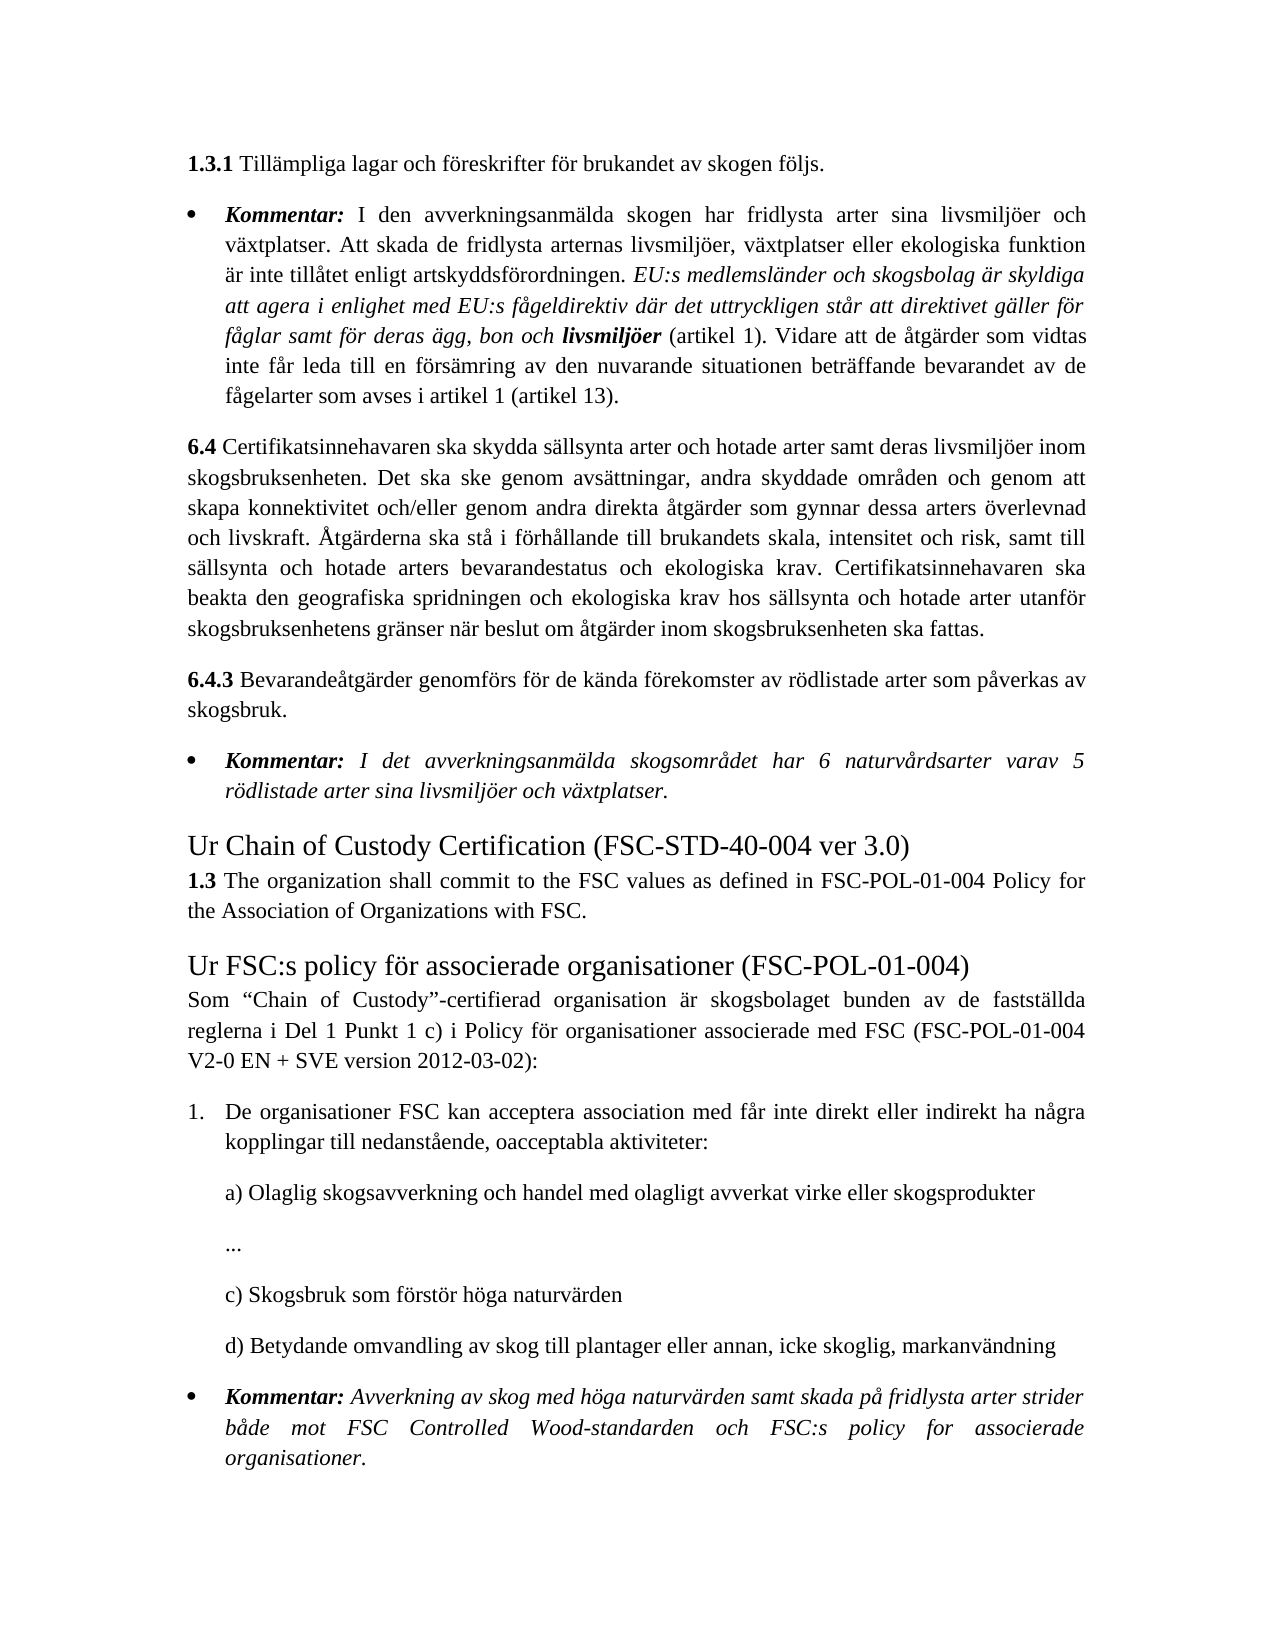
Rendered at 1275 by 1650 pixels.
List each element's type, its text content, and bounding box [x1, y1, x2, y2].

text ... [225, 1230, 1087, 1257]
subtitle Ur Chain of Custody Certification (FSC-STD-40-004 ver 3.0) [187, 828, 1087, 862]
subtitle Ur FSC:s policy för associerade organisationer (FSC-POL-01-004) [187, 948, 1087, 981]
text 6.4.3 Bevarandeåtgärder genomförs för de kända förekomster av rödlistade arter som påverkas av skogsbruk. [187, 666, 1087, 722]
list Kommentar: I den avverkningsanmälda skogen har fridlysta arter sina livsmiljöer och växtplatser. Att skada de fridlysta arternas livsmiljöer, växtplatser eller ekologiska funktion är inte tillåtet enligt artskyddsförordningen. EU:s medlemsländer och skogsbolag är skyldiga att agera i enlighet med EU:s fågeldirektiv där det uttryckligen står att direktivet gäller för fåglar samt för deras ägg, bon och livsmiljöer (artikel 1). Vidare att de åtgärder som vidtas inte får leda till en försämring av den nuvarande situationen beträffande bevarandet av de fågelarter som avses i artikel 1 (artikel 13). [187, 201, 1087, 409]
list De organisationer FSC kan acceptera association med får inte direkt eller indirekt ha några kopplingar till nedanstående, oacceptabla aktiviteter: [187, 1098, 1087, 1154]
text a) Olaglig skogsavverkning och handel med olagligt avverkat virke eller skogsprodukter [225, 1179, 1087, 1206]
list Kommentar: I det avverkningsanmälda skogsområdet har 6 naturvårdsarter varav 5 rödlistade arter sina livsmiljöer och växtplatser. [187, 747, 1087, 803]
text c) Skogsbruk som förstör höga naturvärden [225, 1281, 1087, 1308]
text d) Betydande omvandling av skog till plantager eller annan, icke skoglig, markanvändning [225, 1332, 1087, 1359]
text 6.4 Certifikatsinnehavaren ska skydda sällsynta arter och hotade arter samt deras livsmiljöer inom skogsbruksenheten. Det ska ske genom avsättningar, andra skyddade områden och genom att skapa konnektivitet och/eller genom andra direkta åtgärder som gynnar dessa arters överlevnad och livskraft. Åtgärderna ska stå i förhållande till brukandets skala, intensitet och risk, samt till sällsynta och hotade arters bevarandestatus och ekologiska krav. Certifikatsinnehavaren ska beakta den geografiska spridningen och ekologiska krav hos sällsynta och hotade arter utanför skogsbruksenhetens gränser när beslut om åtgärder inom skogsbruksenheten ska fattas. [187, 433, 1087, 641]
text Som “Chain of Custody”-certifierad organisation är skogsbolaget bunden av de fastställda reglerna i Del 1 Punkt 1 c) i Policy för organisationer associerade med FSC (FSC-POL-01-004 V2-0 EN + SVE version 2012-03-02): [187, 986, 1087, 1073]
text 1.3 The organization shall commit to the FSC values as defined in FSC-POL-01-004 Policy for the Association of Organizations with FSC. [187, 867, 1087, 923]
text 1.3.1 Tillämpliga lagar och föreskrifter för brukandet av skogen följs. [187, 150, 1087, 176]
